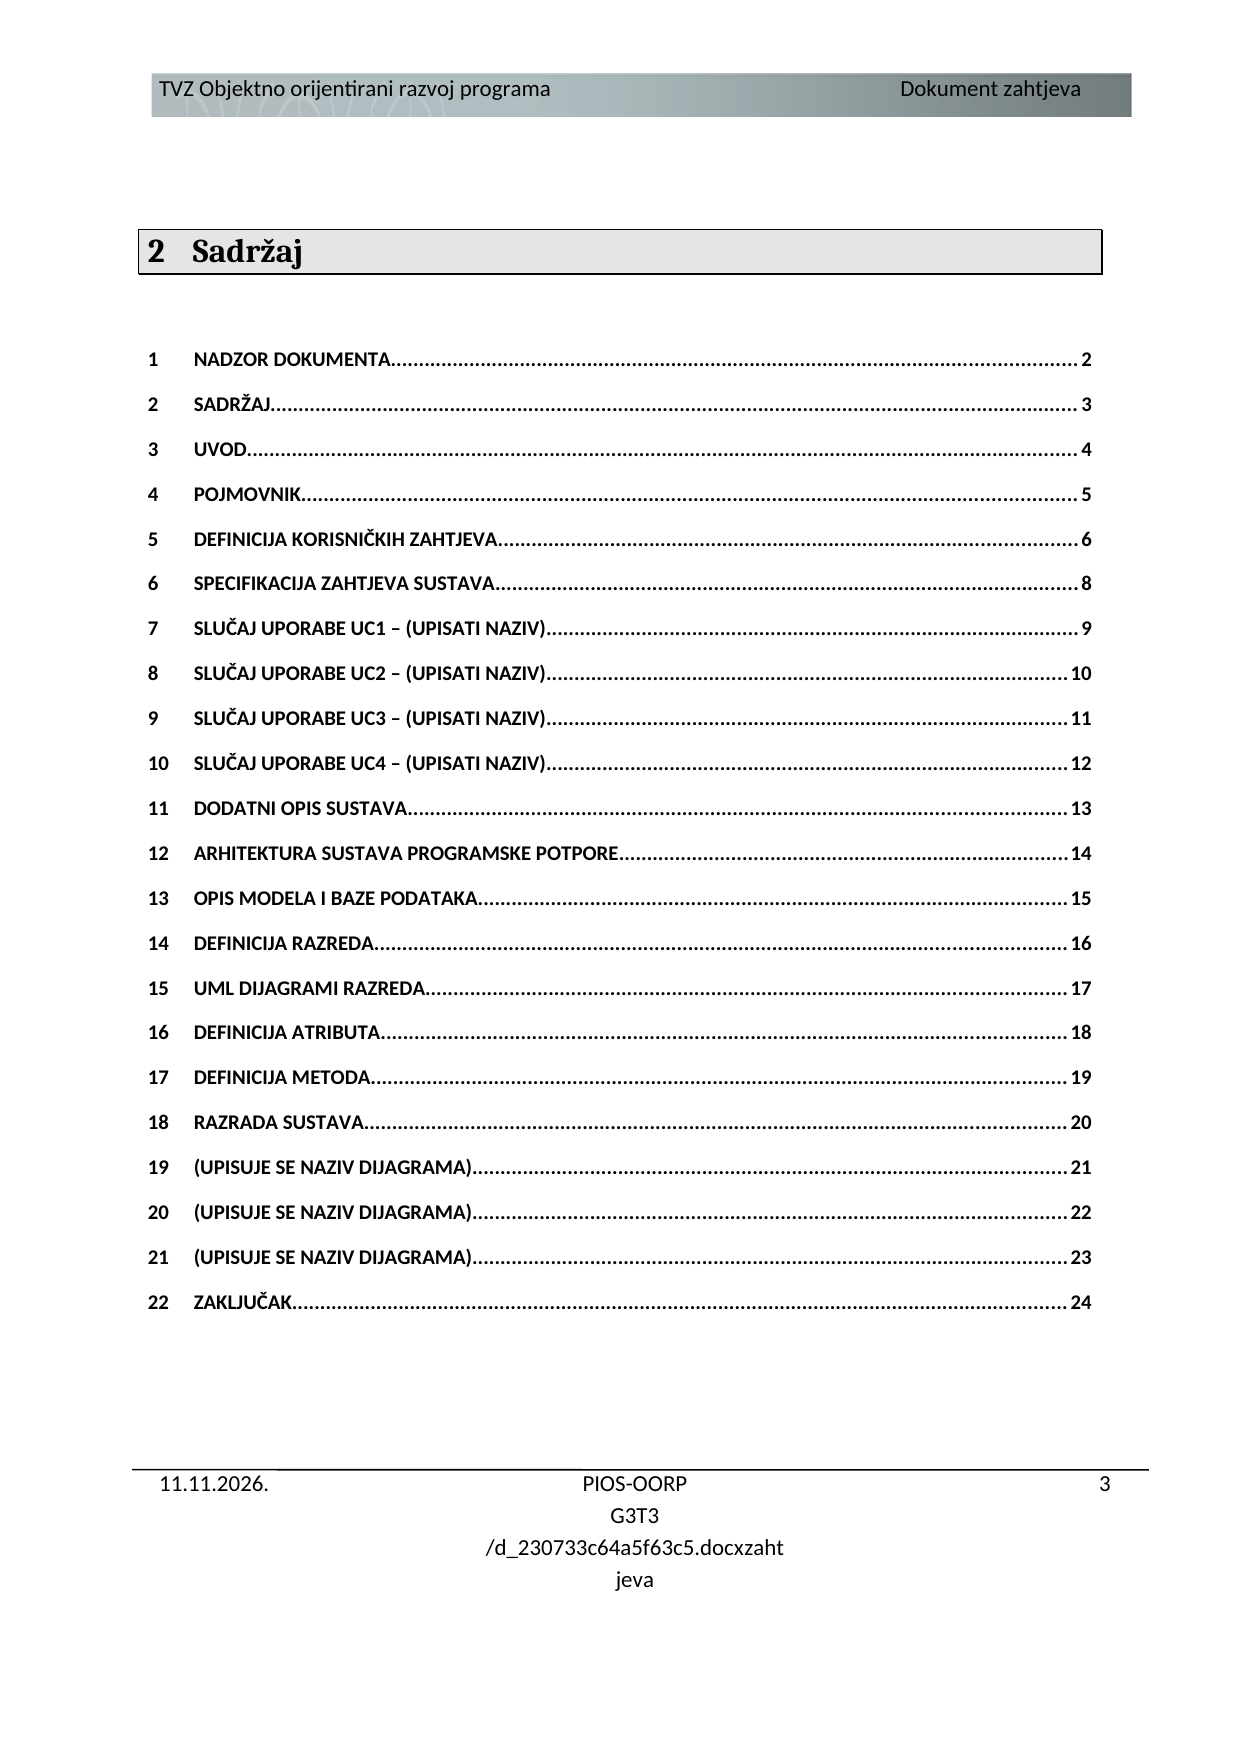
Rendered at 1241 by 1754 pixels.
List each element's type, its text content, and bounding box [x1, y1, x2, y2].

text 18 Razrada sustava 20 [148, 1109, 1093, 1135]
text 7 Slučaj uporabe UC1 – (upisati naziv) 9 [148, 616, 1093, 641]
text 9 Slučaj uporabe UC3 – (upisati naziv) 11 [148, 705, 1093, 731]
text 22 Zaključak 24 [148, 1289, 1093, 1314]
text 14 Definicija razreda 16 [148, 930, 1093, 955]
subtitle Sadržaj [139, 230, 1101, 273]
text 21 (upisuje se naziv dijagrama) 23 [148, 1244, 1093, 1269]
picture [151, 73, 1132, 117]
text 8 Slučaj uporabe UC2 – (upisati naziv) 10 [148, 660, 1093, 686]
text 13 Opis modela i baze podataka 15 [148, 885, 1093, 910]
text 19 (upisuje se naziv dijagrama) 21 [148, 1154, 1093, 1180]
text 2 Sadržaj 3 [148, 391, 1093, 416]
text 20 (upisuje se naziv dijagrama) 22 [148, 1199, 1093, 1224]
text 11 Dodatni opis sustava 13 [148, 795, 1093, 821]
text 10 Slučaj uporabe UC4 – (upisati naziv) 12 [148, 750, 1093, 776]
text 6 Specifikacija zahtjeva sustava 8 [148, 571, 1093, 596]
text 16 Definicija atributa 18 [148, 1019, 1093, 1045]
text 3 Uvod 4 [148, 436, 1093, 461]
text 15 UML dijagrami razreda 17 [148, 975, 1093, 1000]
text 5 Definicija korisničkih zahtjeva 6 [148, 526, 1093, 551]
text 1 Nadzor dokumenta 2 [148, 346, 1093, 372]
text 4 Pojmovnik 5 [148, 481, 1093, 506]
text 17 Definicija metoda 19 [148, 1064, 1093, 1090]
text 12 Arhitektura sustava programske potpore 14 [148, 840, 1093, 865]
